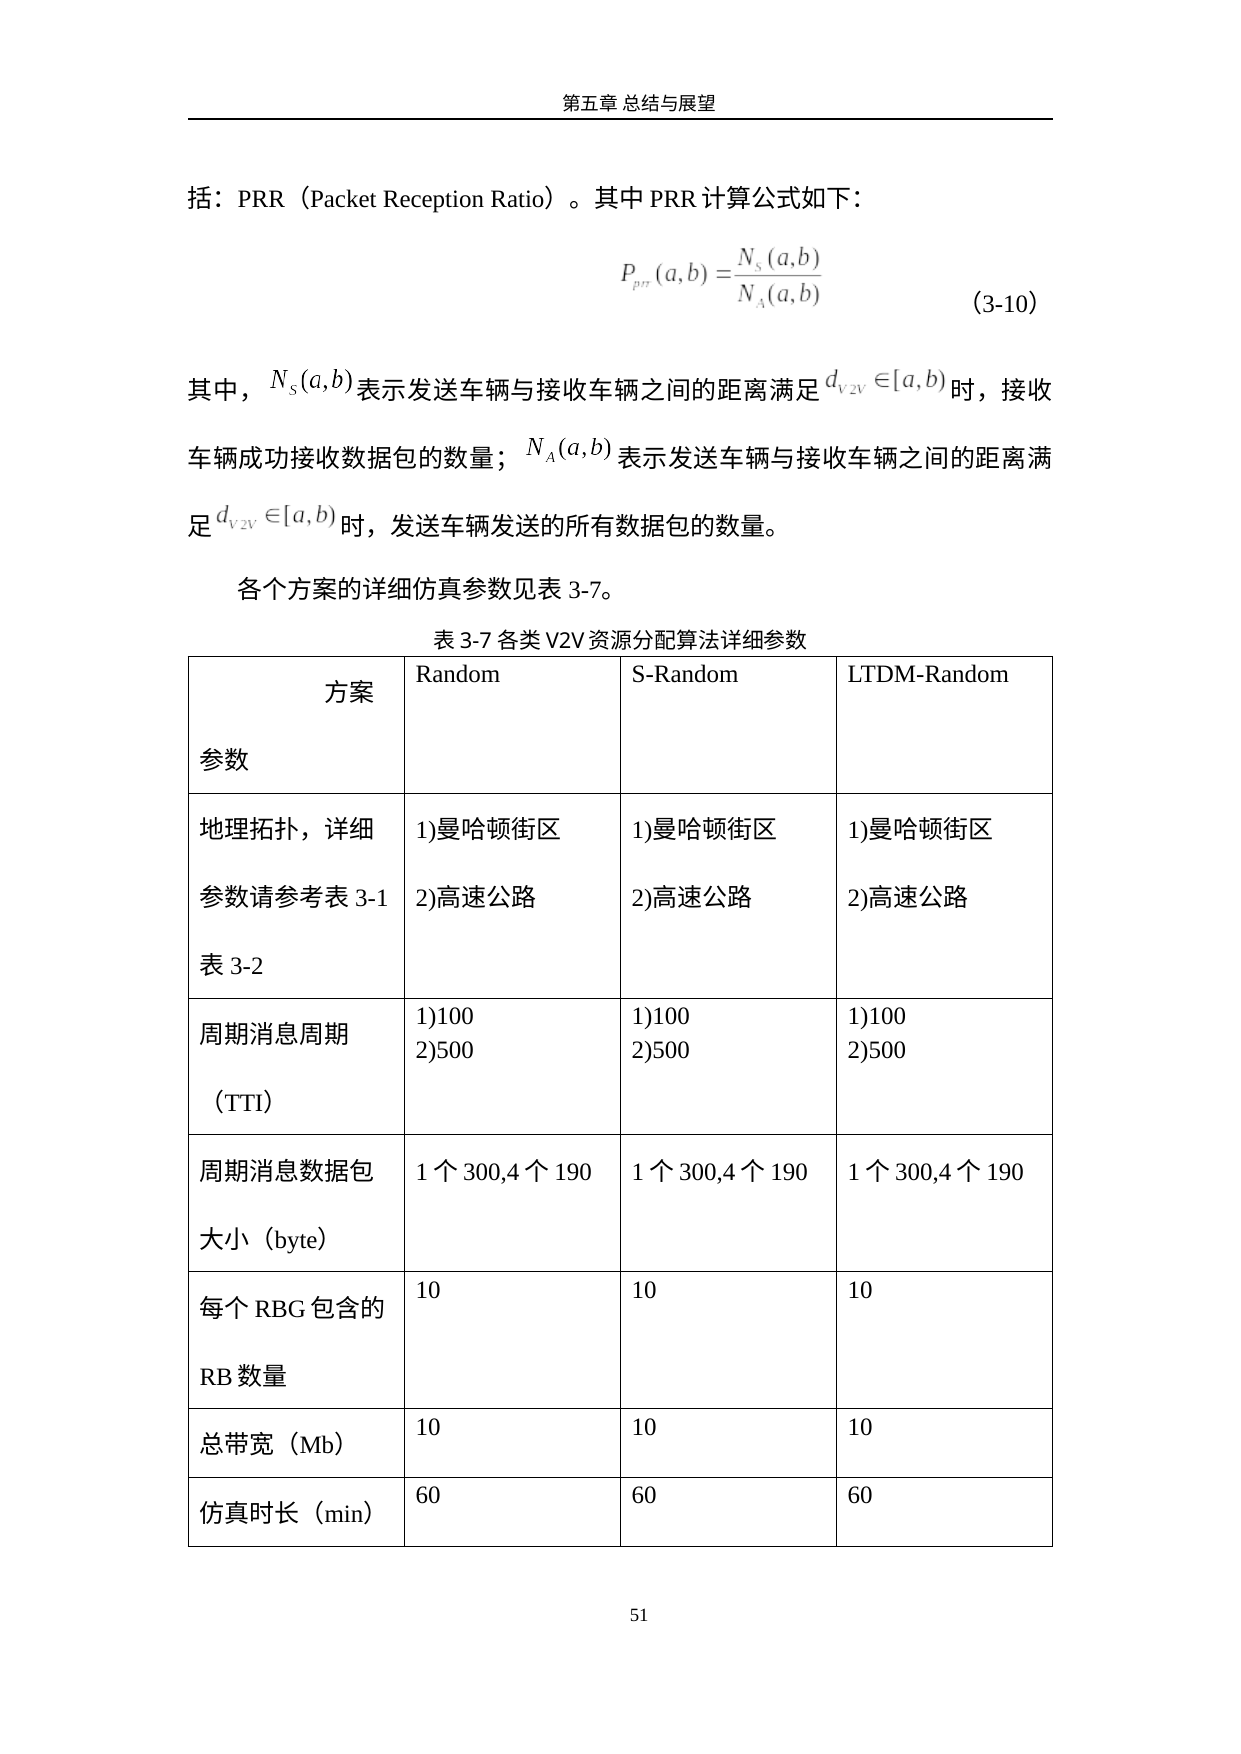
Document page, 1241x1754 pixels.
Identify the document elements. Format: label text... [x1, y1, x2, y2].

table_header LTDM-Random [837, 657, 1052, 793]
table_cell 1)100 2)500 [837, 999, 1052, 1134]
table_cell 10 [621, 1409, 836, 1477]
table_cell 1)曼哈顿街区 2)高速公路 [621, 794, 836, 997]
table_cell 地理拓扑，详细参数请参考表 3-1表 3-2 [189, 794, 404, 997]
table_cell 周期消息数据包大小（byte） [189, 1135, 404, 1271]
table_cell 1个300,4个190 [621, 1135, 836, 1271]
table_cell 1)曼哈顿街区 2)高速公路 [837, 794, 1052, 997]
table_cell 总带宽（Mb） [189, 1409, 404, 1477]
text 其中，表示发送车辆与接收车辆之间的距离满足时，接收车辆成功接收数据包的数量；表示发送车辆与接收车辆之间的距离满足时，发送车辆发送的所有数据包的数量。 [187, 350, 1053, 554]
text 各个方案的详细仿真参数见表 3-7。 [187, 554, 1053, 622]
table_cell 1)100 2)500 [621, 999, 836, 1134]
table_cell 仿真时长（min） [189, 1478, 404, 1546]
table_cell 60 [837, 1478, 1052, 1546]
table_header Random [405, 657, 620, 793]
table_cell 1)曼哈顿街区 2)高速公路 [405, 794, 620, 997]
text （3-10） [187, 230, 1053, 332]
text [187, 162, 1053, 230]
table_cell 60 [405, 1478, 620, 1546]
table_cell 每个RBG包含的RB数量 [189, 1272, 404, 1408]
table_cell 10 [621, 1272, 836, 1408]
table_cell 10 [837, 1272, 1052, 1408]
table_cell 1)100 2)500 [405, 999, 620, 1134]
table_header 方案 参数 [189, 657, 404, 793]
table_cell 1个300,4个190 [405, 1135, 620, 1271]
table_cell 60 [621, 1478, 836, 1546]
table_cell 10 [405, 1409, 620, 1477]
table_cell 10 [837, 1409, 1052, 1477]
table_header S-Random [621, 657, 836, 793]
table_cell 1个300,4个190 [837, 1135, 1052, 1271]
text 表 3-7 各类V2V资源分配算法详细参数 [187, 622, 1053, 656]
table_cell 10 [405, 1272, 620, 1408]
table_cell 周期消息周期（TTI） [189, 999, 404, 1134]
